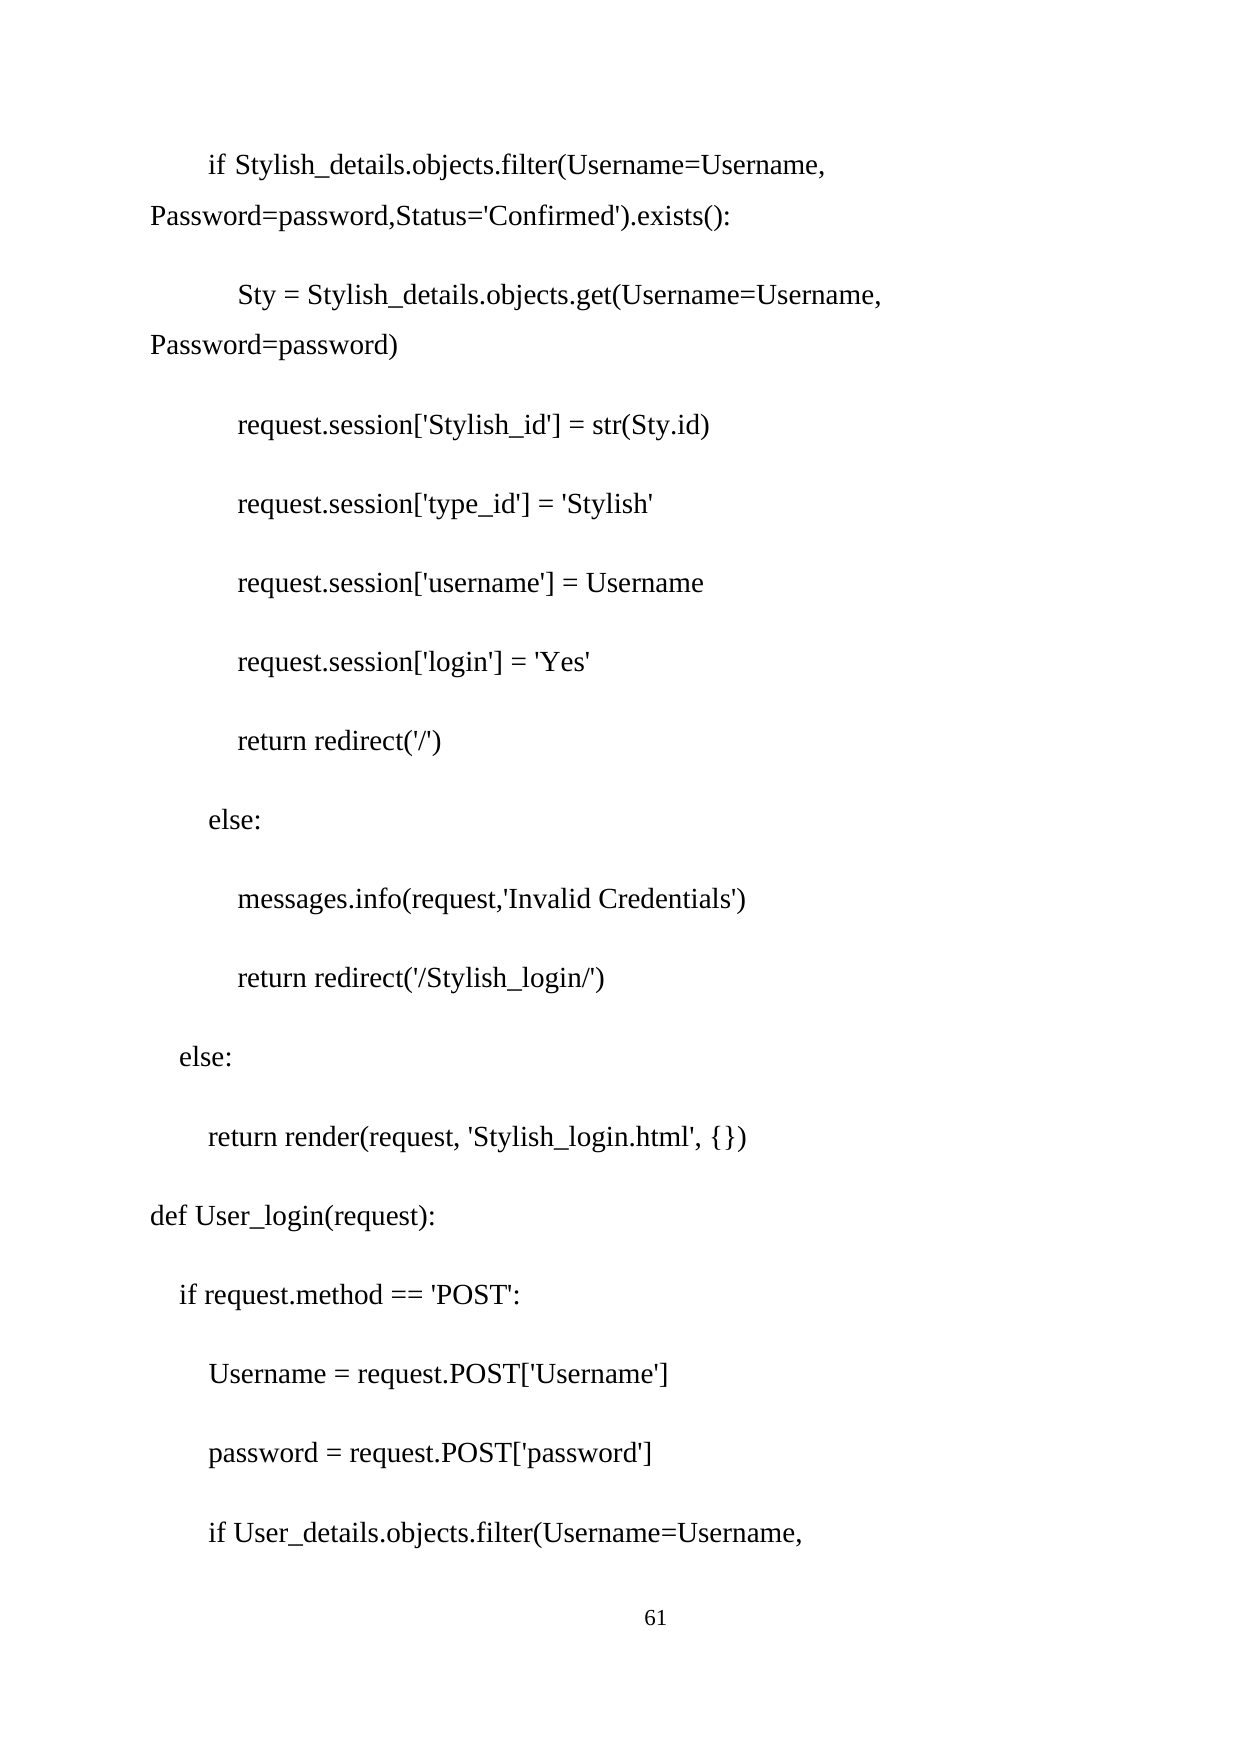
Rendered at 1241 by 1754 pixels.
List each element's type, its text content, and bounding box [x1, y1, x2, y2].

text else: [179, 1039, 1182, 1073]
text messages.info(request,'Invalid Credentials') return redirect('/Stylish_login/') [237, 881, 748, 994]
text return redirect('/') else: [208, 723, 443, 836]
text Username = request.POST['Username'] password = request.POST['password'] [208, 1357, 670, 1469]
text request.session['Stylish_id'] = str(Sty.id) request.session['type_id'] = 'Stylish' request.session['username'] = Username request.session['login'] = 'Yes' [237, 407, 712, 678]
text if User_details.objects.filter(Username=Username, [208, 1515, 1182, 1548]
text if request.method == 'POST': [179, 1277, 1182, 1311]
text if Stylish_details.objects.filter(Username=Username, Password=password,Status='Confirmed').exists(): [150, 147, 922, 231]
text return render(request, 'Stylish_login.html', {}) def User_login(request): [150, 1119, 749, 1231]
text Sty = Stylish_details.objects.get(Username=Username, Password=password) [150, 277, 883, 361]
